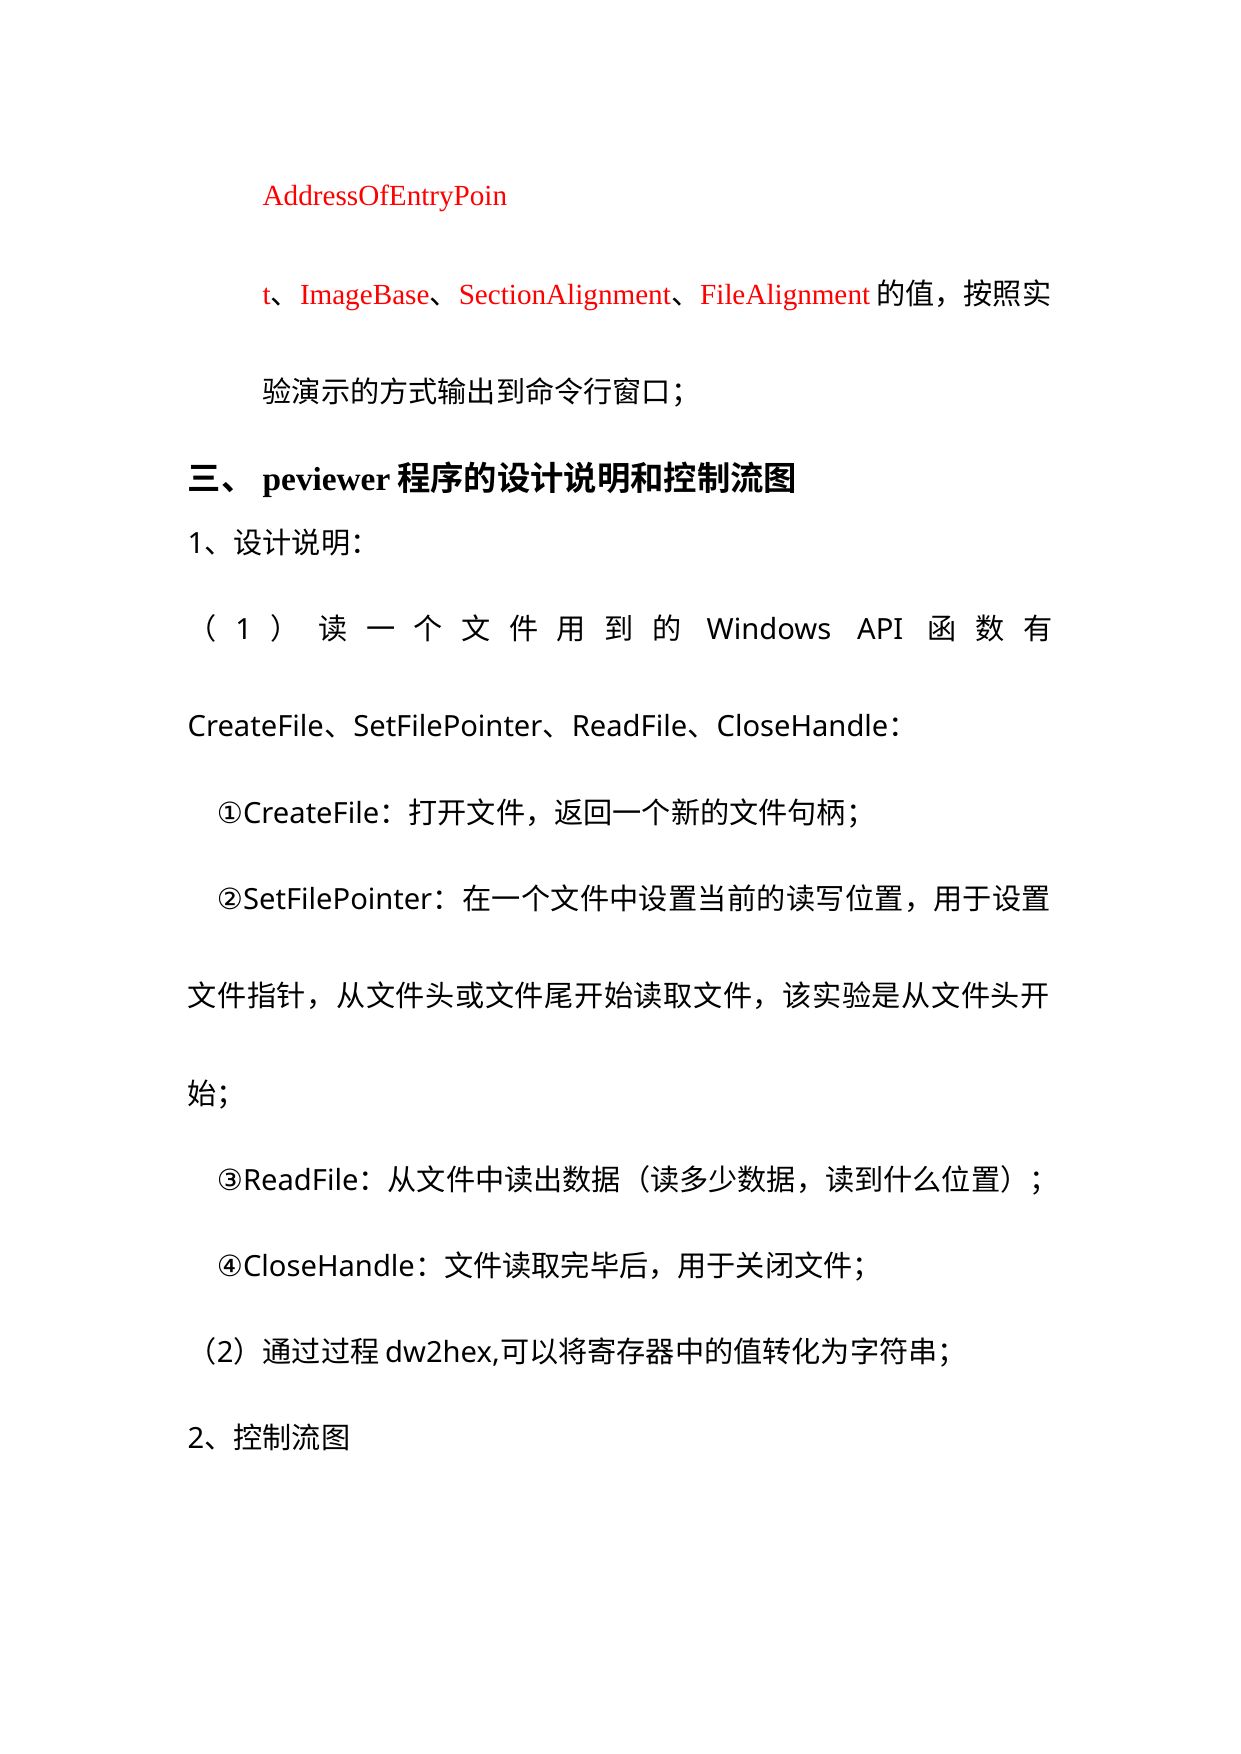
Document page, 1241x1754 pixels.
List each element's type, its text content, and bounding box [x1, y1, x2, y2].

text ①CreateFile：打开文件，返回一个新的文件句柄； [187, 778, 1053, 843]
text （1）读一个文件用到的Windows API函数有CreateFile、SetFilePointer、ReadFile、CloseHandle： [187, 594, 1053, 757]
list peviewer程序的设计说明和控制流图 [187, 443, 1053, 508]
text （2）通过过程dw2hex,可以将寄存器中的值转化为字符串； [187, 1317, 1053, 1382]
text ③ReadFile：从文件中读出数据（读多少数据，读到什么位置）； [187, 1145, 1053, 1210]
text ②SetFilePointer：在一个文件中设置当前的读写位置，用于设置文件指针，从文件头或文件尾开始读取文件，该实验是从文件头开始； [187, 864, 1053, 1124]
text 1、设计说明： [187, 508, 1053, 573]
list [187, 162, 1053, 422]
text 2、控制流图 [187, 1404, 1053, 1469]
text ④CloseHandle：文件读取完毕后，用于关闭文件； [187, 1231, 1053, 1296]
